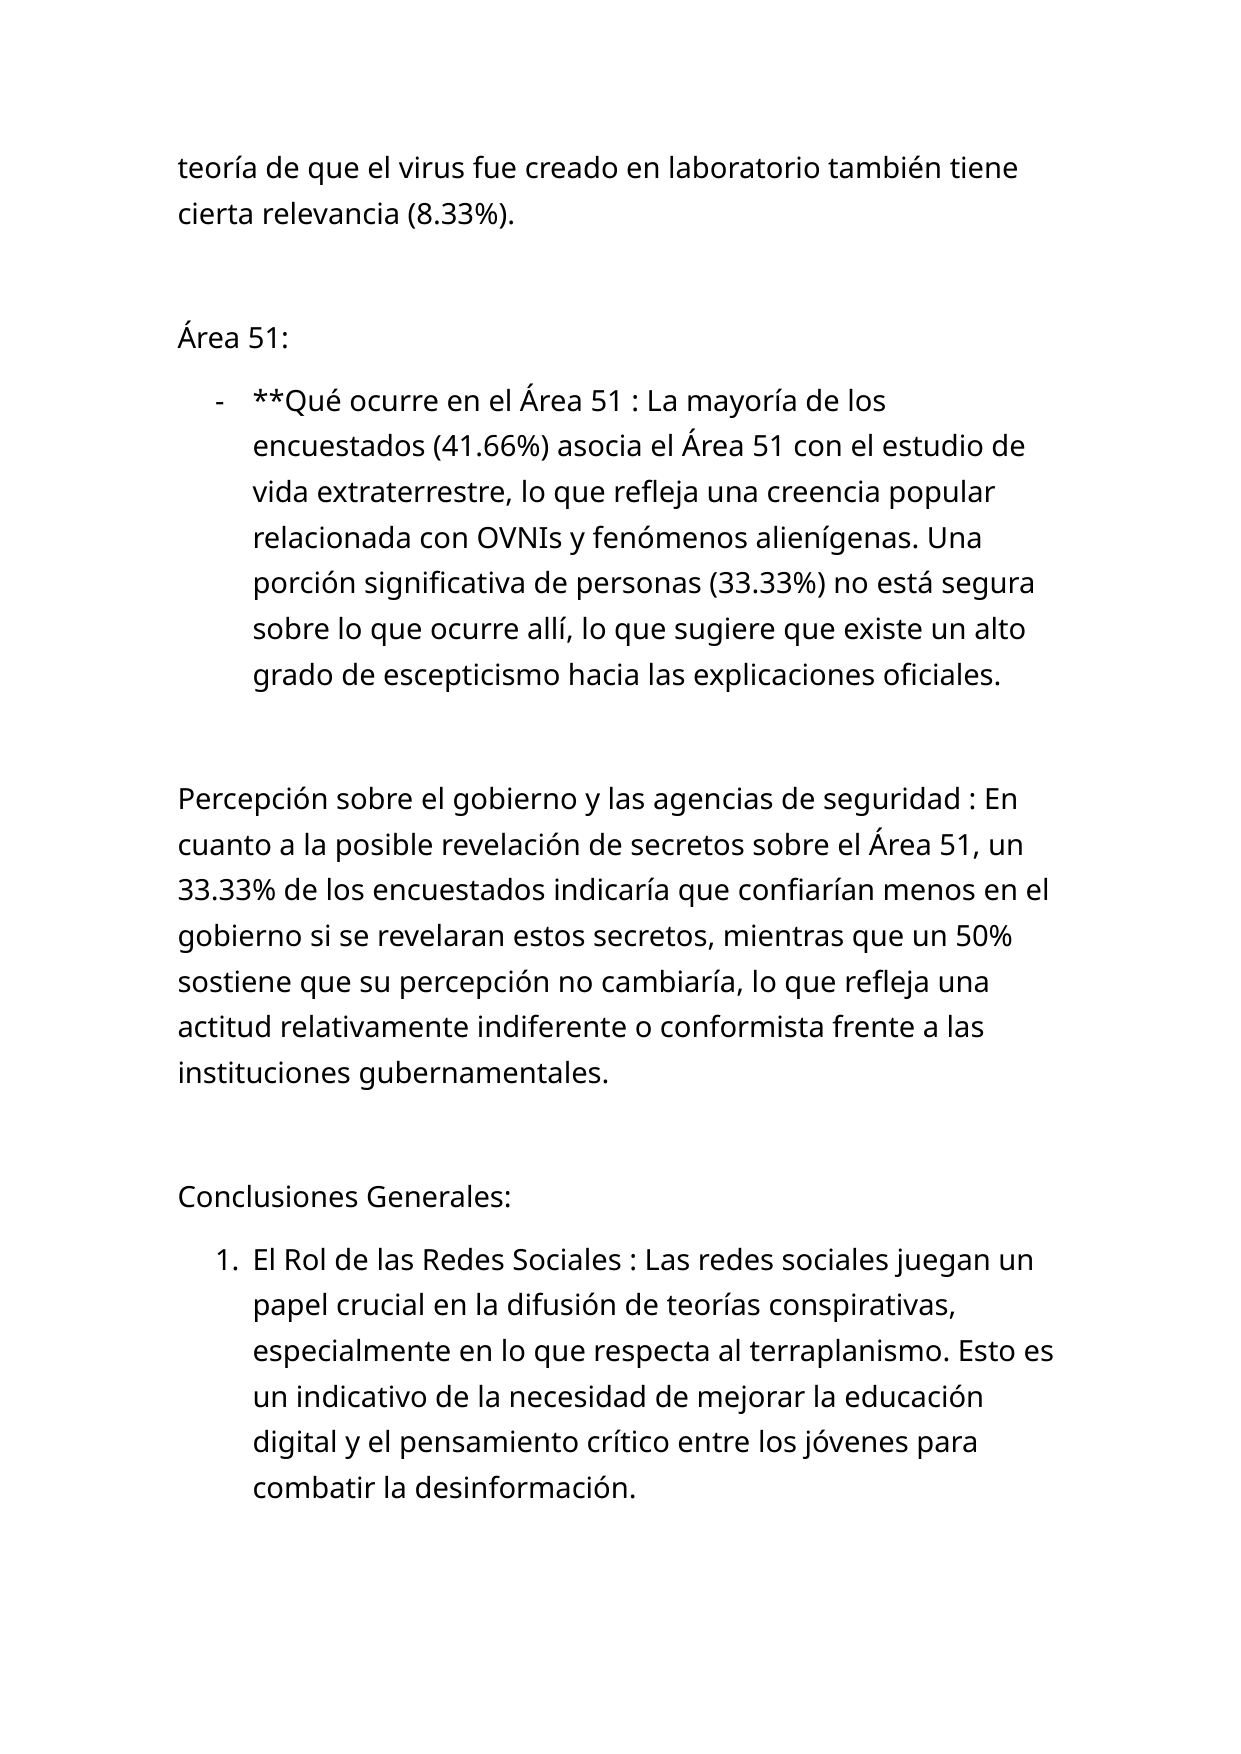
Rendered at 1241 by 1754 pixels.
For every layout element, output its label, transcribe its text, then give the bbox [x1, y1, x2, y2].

text Percepción sobre el gobierno y las agencias de seguridad : En cuanto a la posible revelación de secretos sobre el Área 51, un 33.33% de los encuestados indicaría que confiarían menos en el gobierno si se revelaran estos secretos, mientras que un 50% sostiene que su percepción no cambiaría, lo que refleja una actitud relativamente indiferente o conformista frente a las instituciones gubernamentales. [177, 778, 1063, 1092]
text Conclusiones Generales: [177, 1177, 1063, 1216]
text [177, 148, 1063, 233]
text Área 51: [177, 318, 1063, 357]
list **Qué ocurre en el Área 51 : La mayoría de los encuestados (41.66%) asocia el Área 51 con el estudio de vida extraterrestre, lo que refleja una creencia popular relacionada con OVNIs y fenómenos alienígenas. Una porción significativa de personas (33.33%) no está segura sobre lo que ocurre allí, lo que sugiere que existe un alto grado de escepticismo hacia las explicaciones oficiales. [215, 380, 1063, 693]
list El Rol de las Redes Sociales : Las redes sociales juegan un papel crucial en la difusión de teorías conspirativas, especialmente en lo que respecta al terraplanismo. Esto es un indicativo de la necesidad de mejorar la educación digital y el pensamiento crítico entre los jóvenes para combatir la desinformación. [215, 1239, 1063, 1507]
